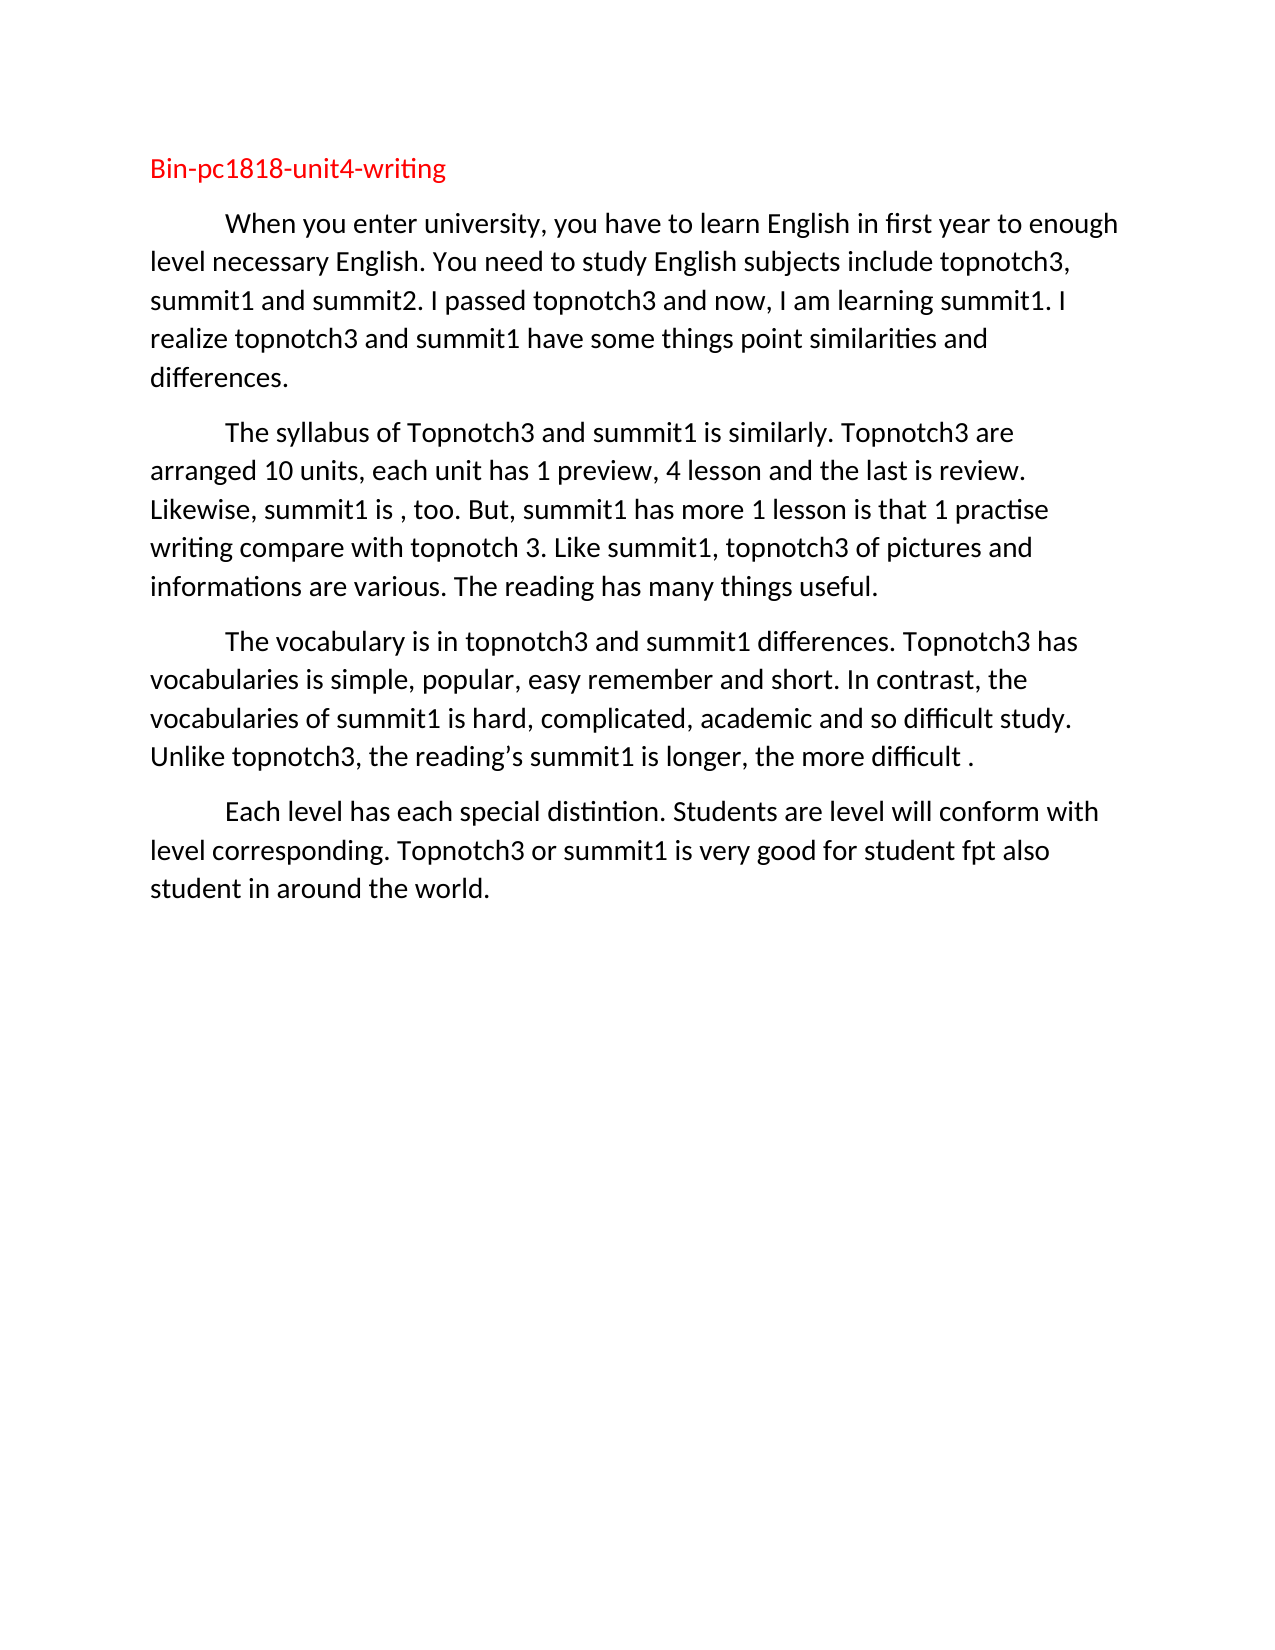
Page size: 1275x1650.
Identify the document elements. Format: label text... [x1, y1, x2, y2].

text The vocabulary is in topnotch3 and summit1 differences. Topnotch3 has vocabularies is simple, popular, easy remember and short. In contrast, the vocabularies of summit1 is hard, complicated, academic and so difficult study. Unlike topnotch3, the reading’s summit1 is longer, the more difficult . [150, 623, 1125, 774]
text When you enter university, you have to learn English in first year to enough level necessary English. You need to study English subjects include topnotch3, summit1 and summit2. I passed topnotch3 and now, I am learning summit1. I realize topnotch3 and summit1 have some things point similarities and differences. [150, 205, 1125, 394]
text The syllabus of Topnotch3 and summit1 is similarly. Topnotch3 are arranged 10 units, each unit has 1 preview, 4 lesson and the last is review. Likewise, summit1 is , too. But, summit1 has more 1 lesson is that 1 practise writing compare with topnotch 3. Like summit1, topnotch3 of pictures and informations are various. The reading has many things useful. [150, 414, 1125, 603]
text Bin-pc1818-unit4-writing [150, 150, 1125, 186]
text Each level has each special distintion. Students are level will conform with level corresponding. Topnotch3 or summit1 is very good for student fpt also student in around the world. [150, 793, 1125, 906]
